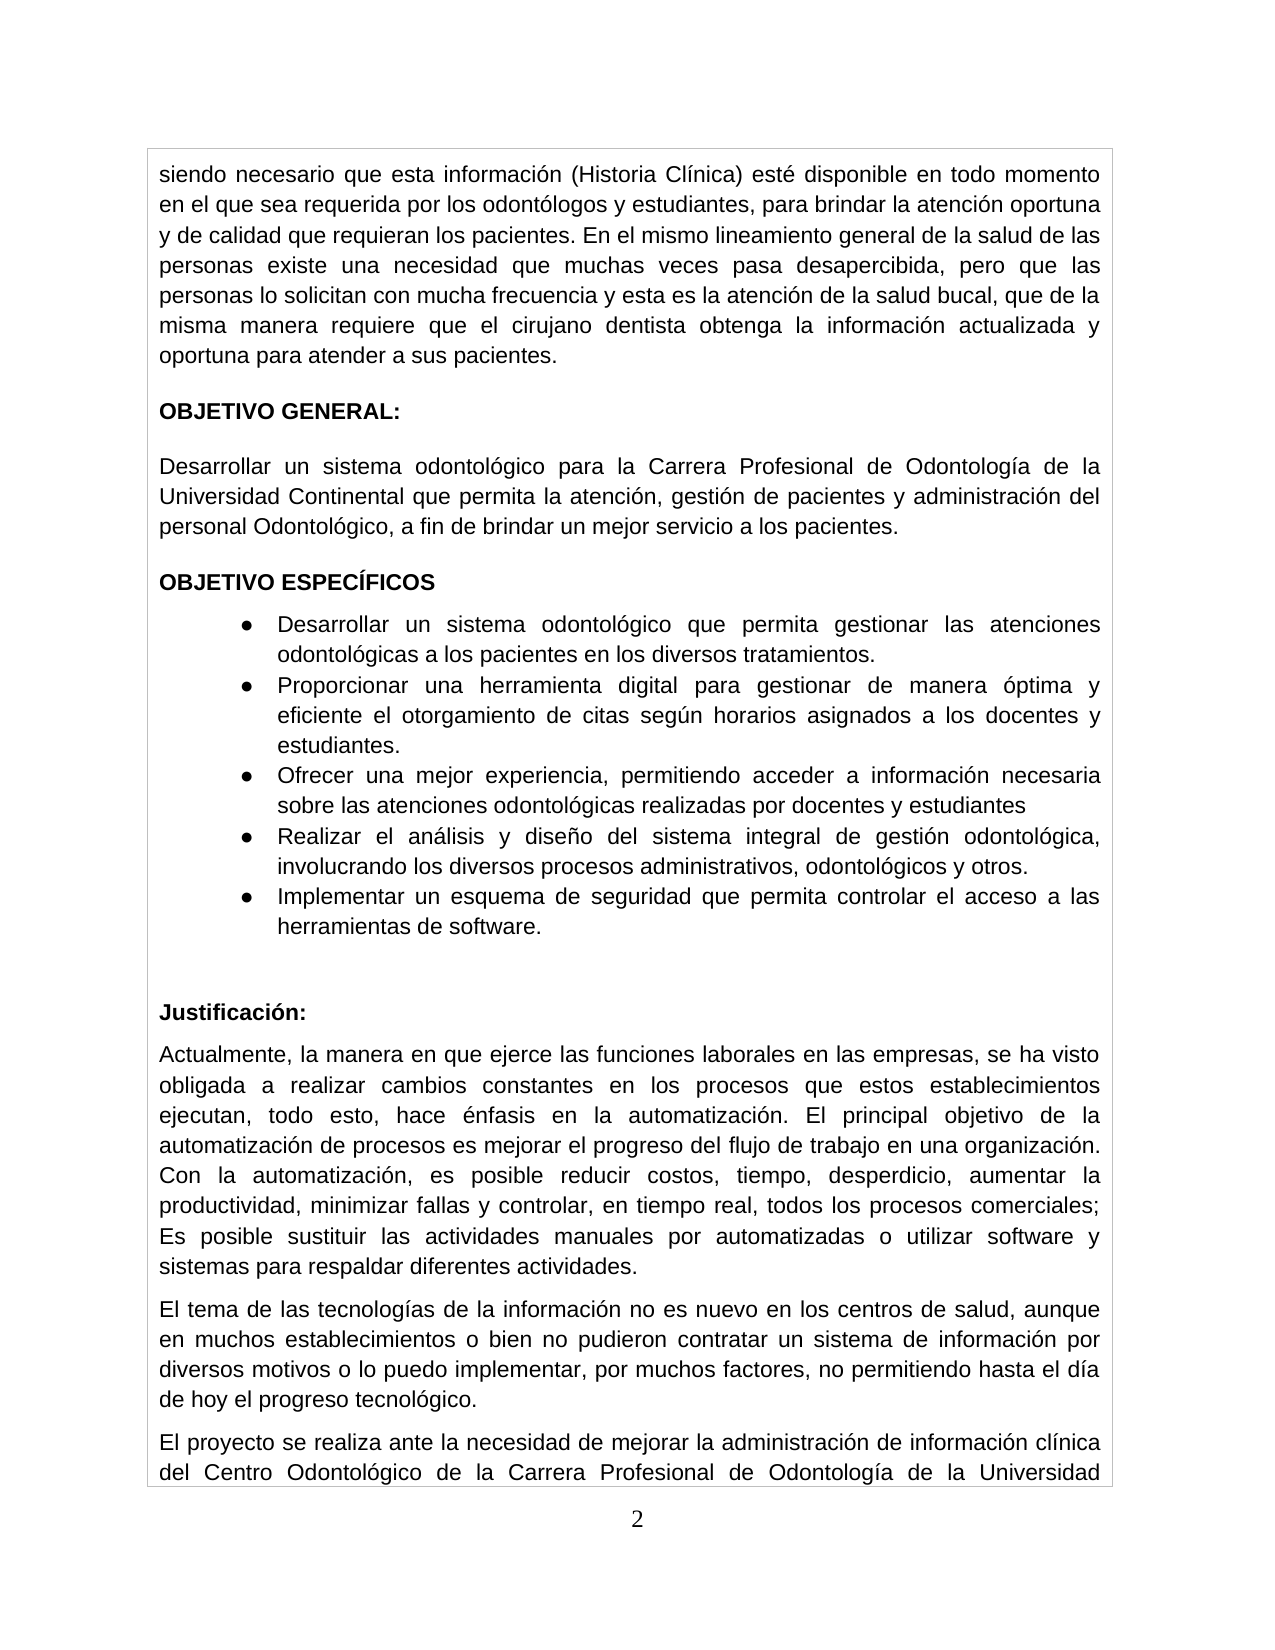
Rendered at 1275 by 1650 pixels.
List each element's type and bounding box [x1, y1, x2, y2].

table_cell [148, 149, 1112, 1486]
